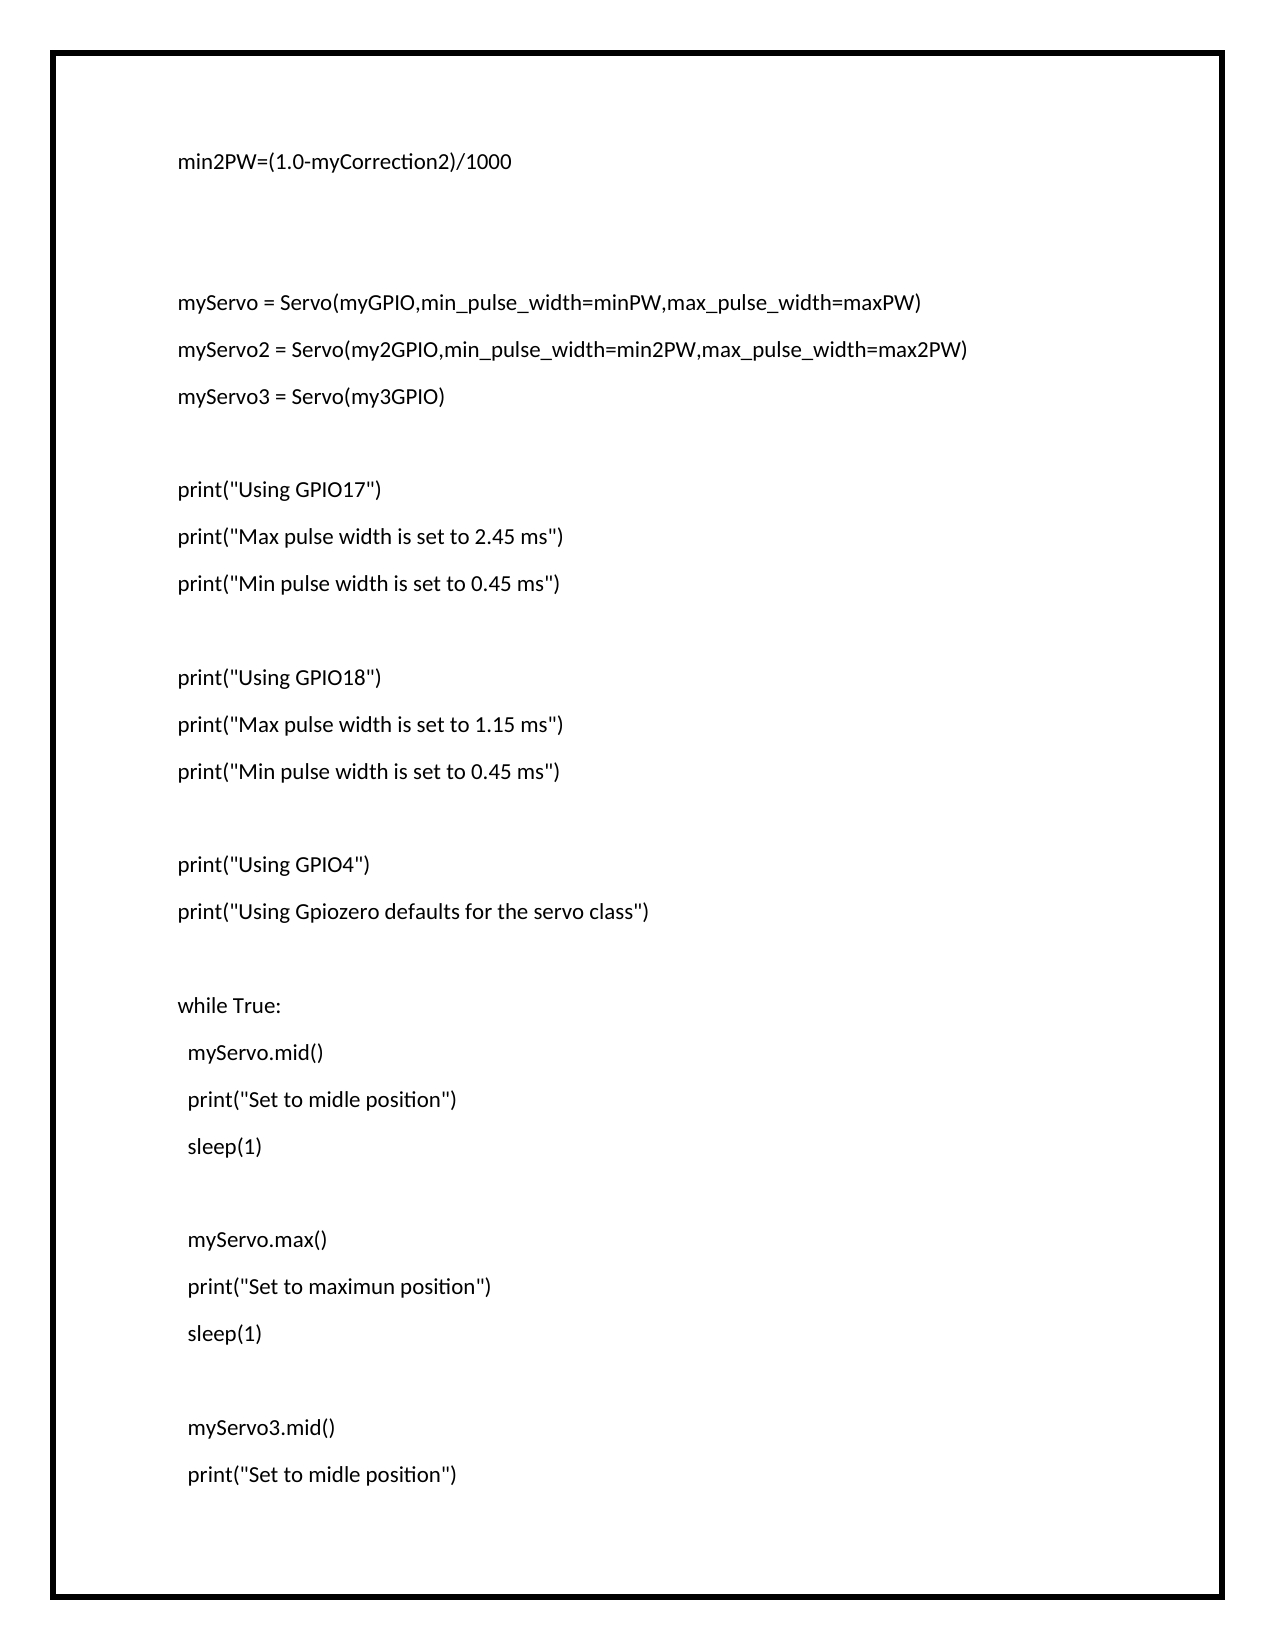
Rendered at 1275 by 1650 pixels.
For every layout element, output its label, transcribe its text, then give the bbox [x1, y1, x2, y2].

text while True: [177, 991, 1098, 1019]
text print("Max pulse width is set to 2.45 ms") [177, 522, 1098, 551]
text min2PW=(1.0-myCorrection2)/1000 [177, 147, 1098, 176]
text print("Set to midle position") [177, 1460, 1098, 1488]
text myServo3.mid() [177, 1413, 1098, 1441]
text sleep(1) [177, 1132, 1098, 1160]
text print("Min pulse width is set to 0.45 ms") [177, 569, 1098, 597]
text myServo2 = Servo(my2GPIO,min_pulse_width=min2PW,max_pulse_width=max2PW) [177, 335, 1098, 363]
text myServo3 = Servo(my3GPIO) [177, 382, 1098, 410]
text print("Set to maximun position") [177, 1272, 1098, 1301]
text myServo.mid() [177, 1038, 1098, 1066]
text print("Set to midle position") [177, 1085, 1098, 1113]
text print("Using Gpiozero defaults for the servo class") [177, 897, 1098, 926]
text myServo = Servo(myGPIO,min_pulse_width=minPW,max_pulse_width=maxPW) [177, 288, 1098, 316]
text sleep(1) [177, 1319, 1098, 1347]
text print("Using GPIO18") [177, 663, 1098, 691]
text myServo.max() [177, 1226, 1098, 1254]
text print("Using GPIO4") [177, 851, 1098, 879]
text print("Using GPIO17") [177, 476, 1098, 504]
text print("Max pulse width is set to 1.15 ms") [177, 710, 1098, 738]
text print("Min pulse width is set to 0.45 ms") [177, 757, 1098, 785]
